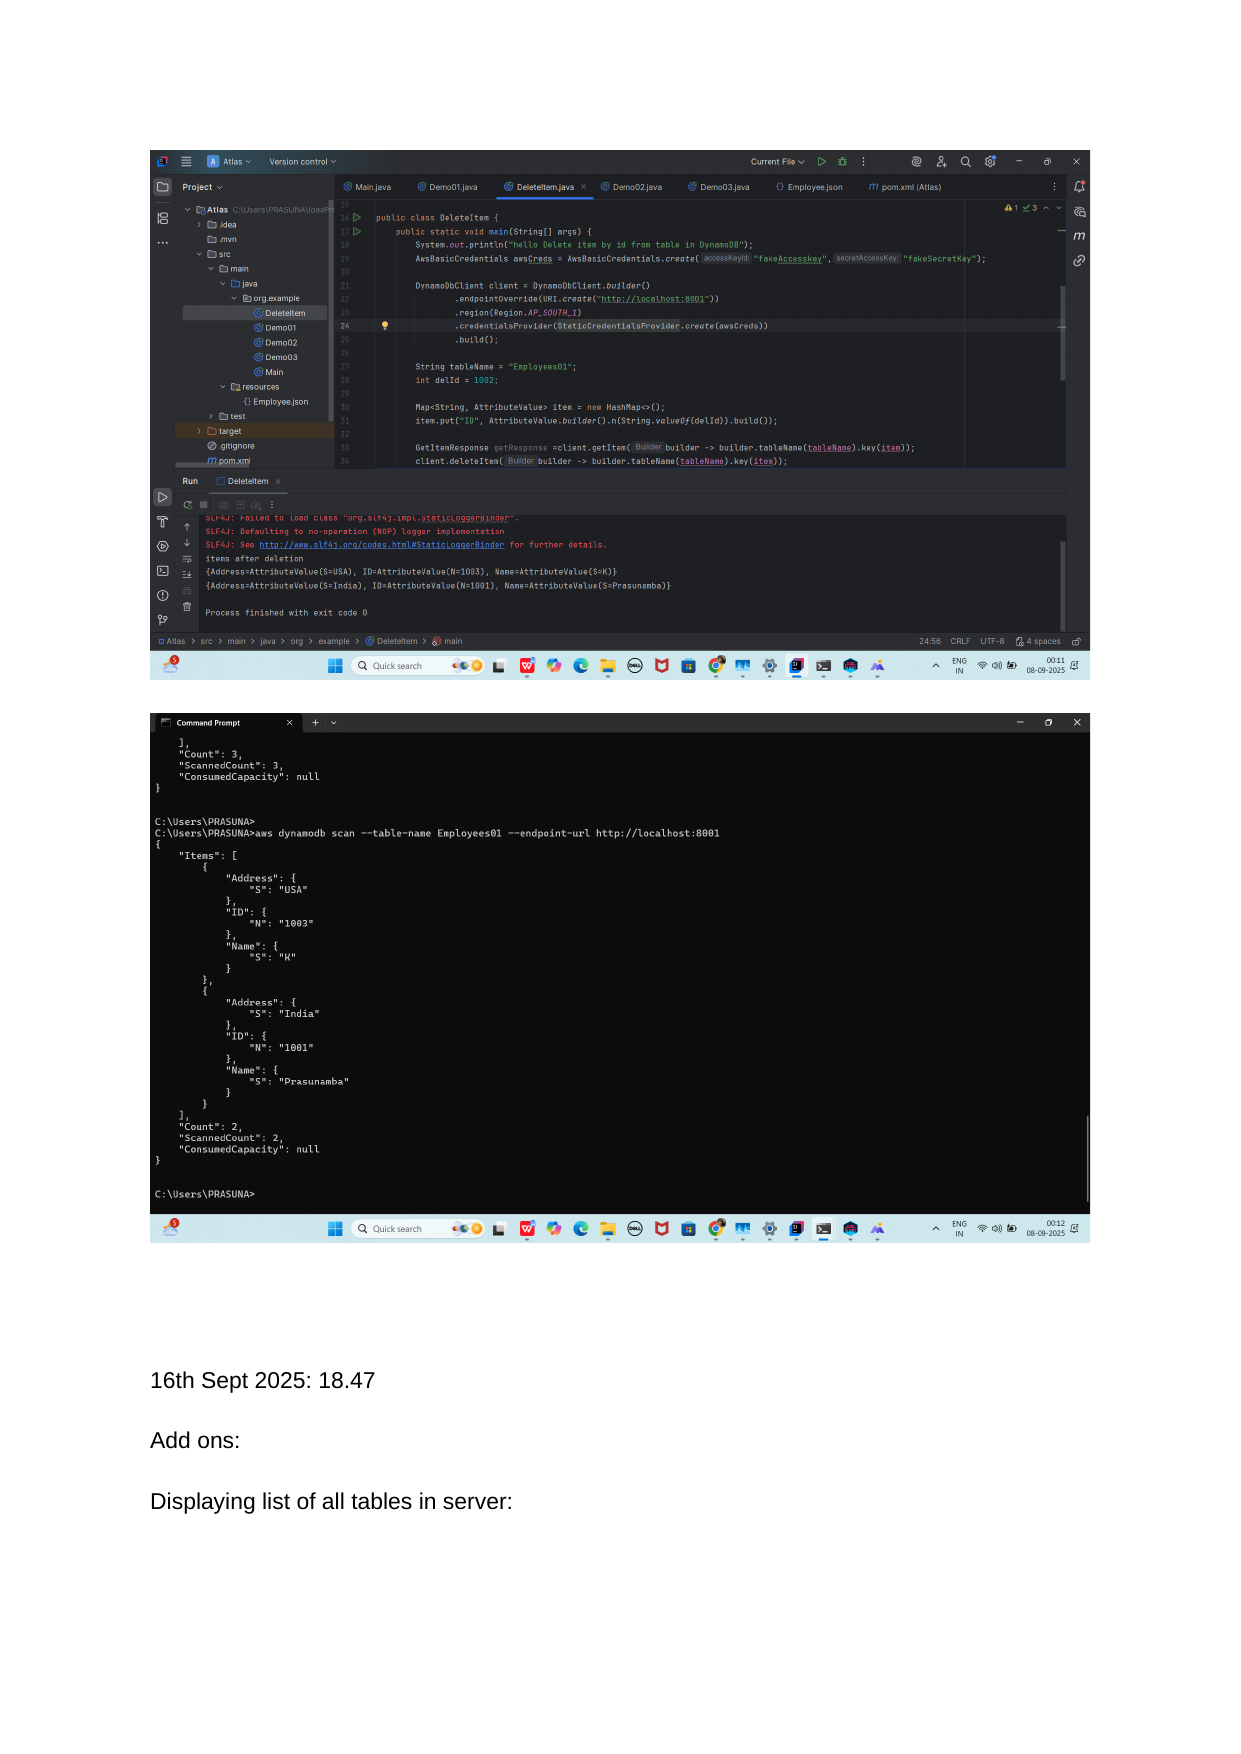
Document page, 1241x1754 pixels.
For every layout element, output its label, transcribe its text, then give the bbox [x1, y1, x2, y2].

text 16th Sept 2025: 18.47 [150, 1367, 1090, 1393]
text Displaying list of all tables in server: [150, 1488, 1090, 1514]
picture [150, 150, 1091, 680]
picture [150, 713, 1091, 1243]
text Add ons: [150, 1427, 1090, 1454]
